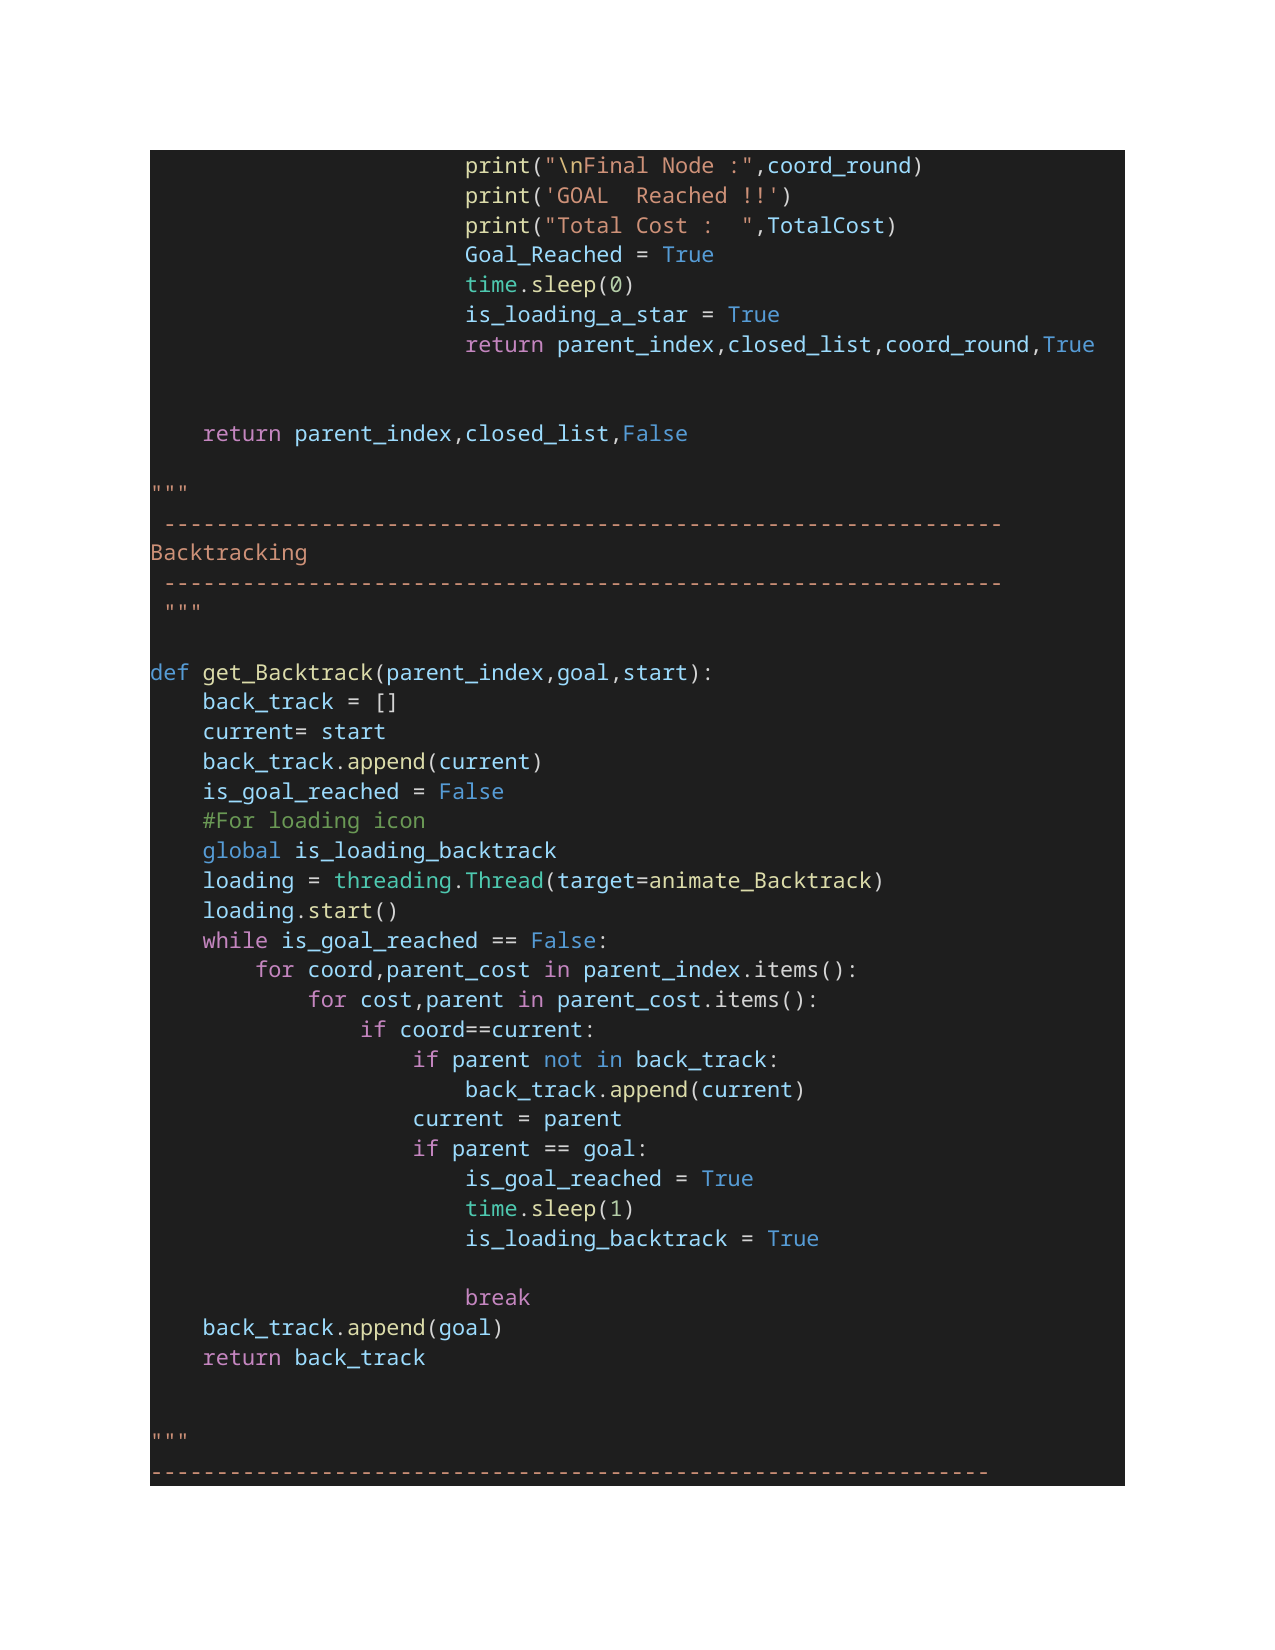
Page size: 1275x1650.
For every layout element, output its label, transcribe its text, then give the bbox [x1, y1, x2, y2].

text return parent_index,closed_list,False [150, 418, 1125, 448]
text print("Total Cost : ",TotalCost) [150, 209, 1125, 239]
text if parent not in back_track: [150, 1044, 1125, 1073]
text is_loading_backtrack = True [150, 1222, 1125, 1252]
text loading = threading.Thread(target=animate_Backtrack) [150, 865, 1125, 895]
text return parent_index,closed_list,coord_round,True [150, 329, 1125, 358]
text back_track.append(goal) [150, 1312, 1125, 1342]
text if coord==current: [150, 1014, 1125, 1044]
text current= start [150, 716, 1125, 746]
text back_track = [] [150, 686, 1125, 716]
text back_track.append(current) [150, 1073, 1125, 1103]
text for coord,parent_cost in parent_index.items(): [150, 954, 1125, 984]
text Goal_Reached = True [150, 239, 1125, 269]
text def get_Backtrack(parent_index,goal,start): [150, 656, 1125, 686]
text loading.start() [150, 895, 1125, 924]
text time.sleep(1) [150, 1193, 1125, 1222]
text ---------------------------------------------------------------- [150, 507, 1125, 537]
text if parent == goal: [150, 1133, 1125, 1163]
text time.sleep(0) [150, 269, 1125, 299]
text """ [150, 1426, 1125, 1456]
text ---------------------------------------------------------------- [150, 567, 1125, 597]
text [150, 1456, 1125, 1486]
text Backtracking [150, 537, 1125, 567]
text print("\nFinal Node :",coord_round) [150, 150, 1125, 180]
text for cost,parent in parent_cost.items(): [150, 984, 1125, 1014]
text """ [150, 478, 1125, 507]
text """ [150, 597, 1125, 627]
text while is_goal_reached == False: [150, 924, 1125, 954]
text global is_loading_backtrack [150, 835, 1125, 865]
text break [150, 1282, 1125, 1312]
text print('GOAL Reached !!') [150, 180, 1125, 209]
text back_track.append(current) [150, 746, 1125, 776]
text current = parent [150, 1103, 1125, 1133]
text is_goal_reached = True [150, 1163, 1125, 1193]
text is_loading_a_star = True [150, 299, 1125, 329]
text is_goal_reached = False [150, 776, 1125, 805]
text #For loading icon [150, 805, 1125, 835]
text return back_track [150, 1342, 1125, 1371]
